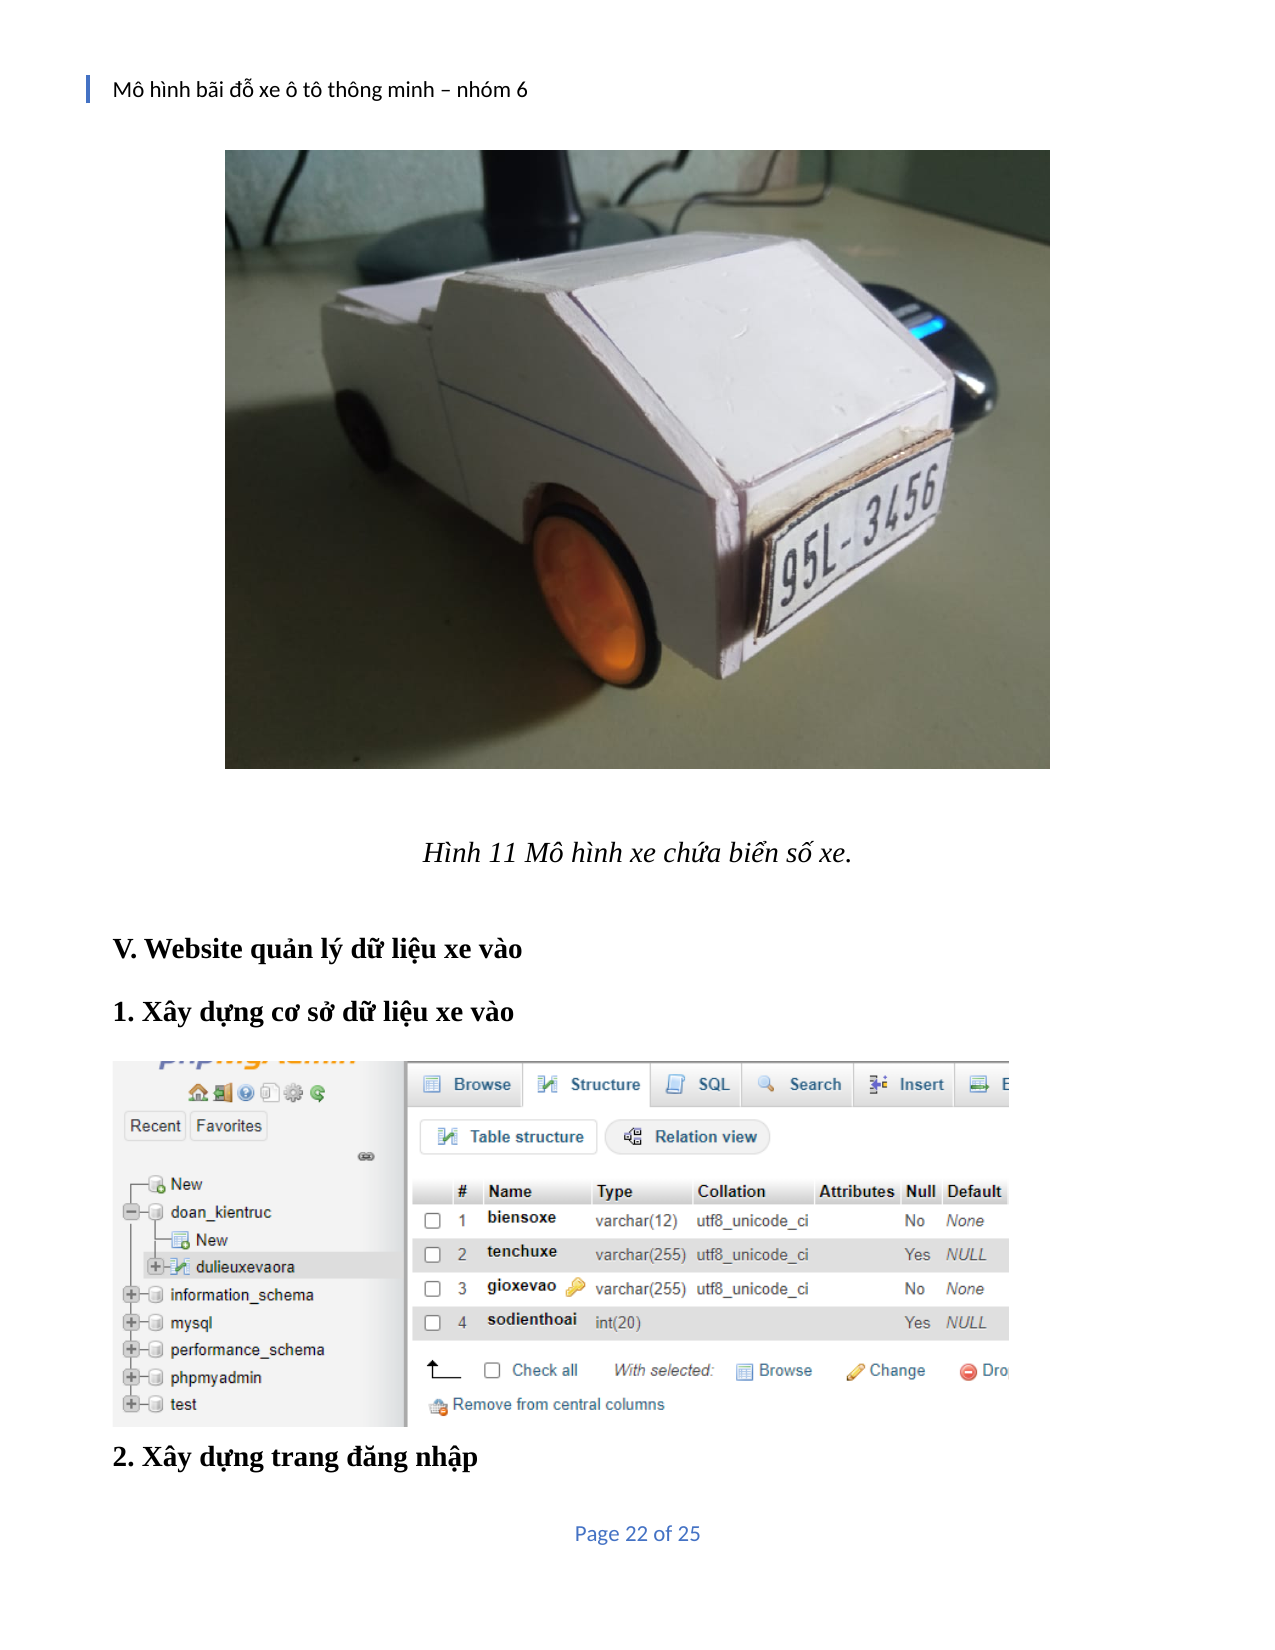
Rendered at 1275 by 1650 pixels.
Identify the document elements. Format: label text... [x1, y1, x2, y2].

text 1. Xây dựng cơ sở dữ liệu xe vào [112, 994, 1162, 1028]
text 2. Xây dựng trang đăng nhập [112, 1439, 1162, 1473]
picture [225, 150, 1050, 769]
text Hình 11 Mô hình xe chứa biển số xe. [112, 835, 1162, 869]
subtitle V. Website quản lý dữ liệu xe vào [112, 932, 1162, 965]
picture [112, 1061, 1009, 1427]
